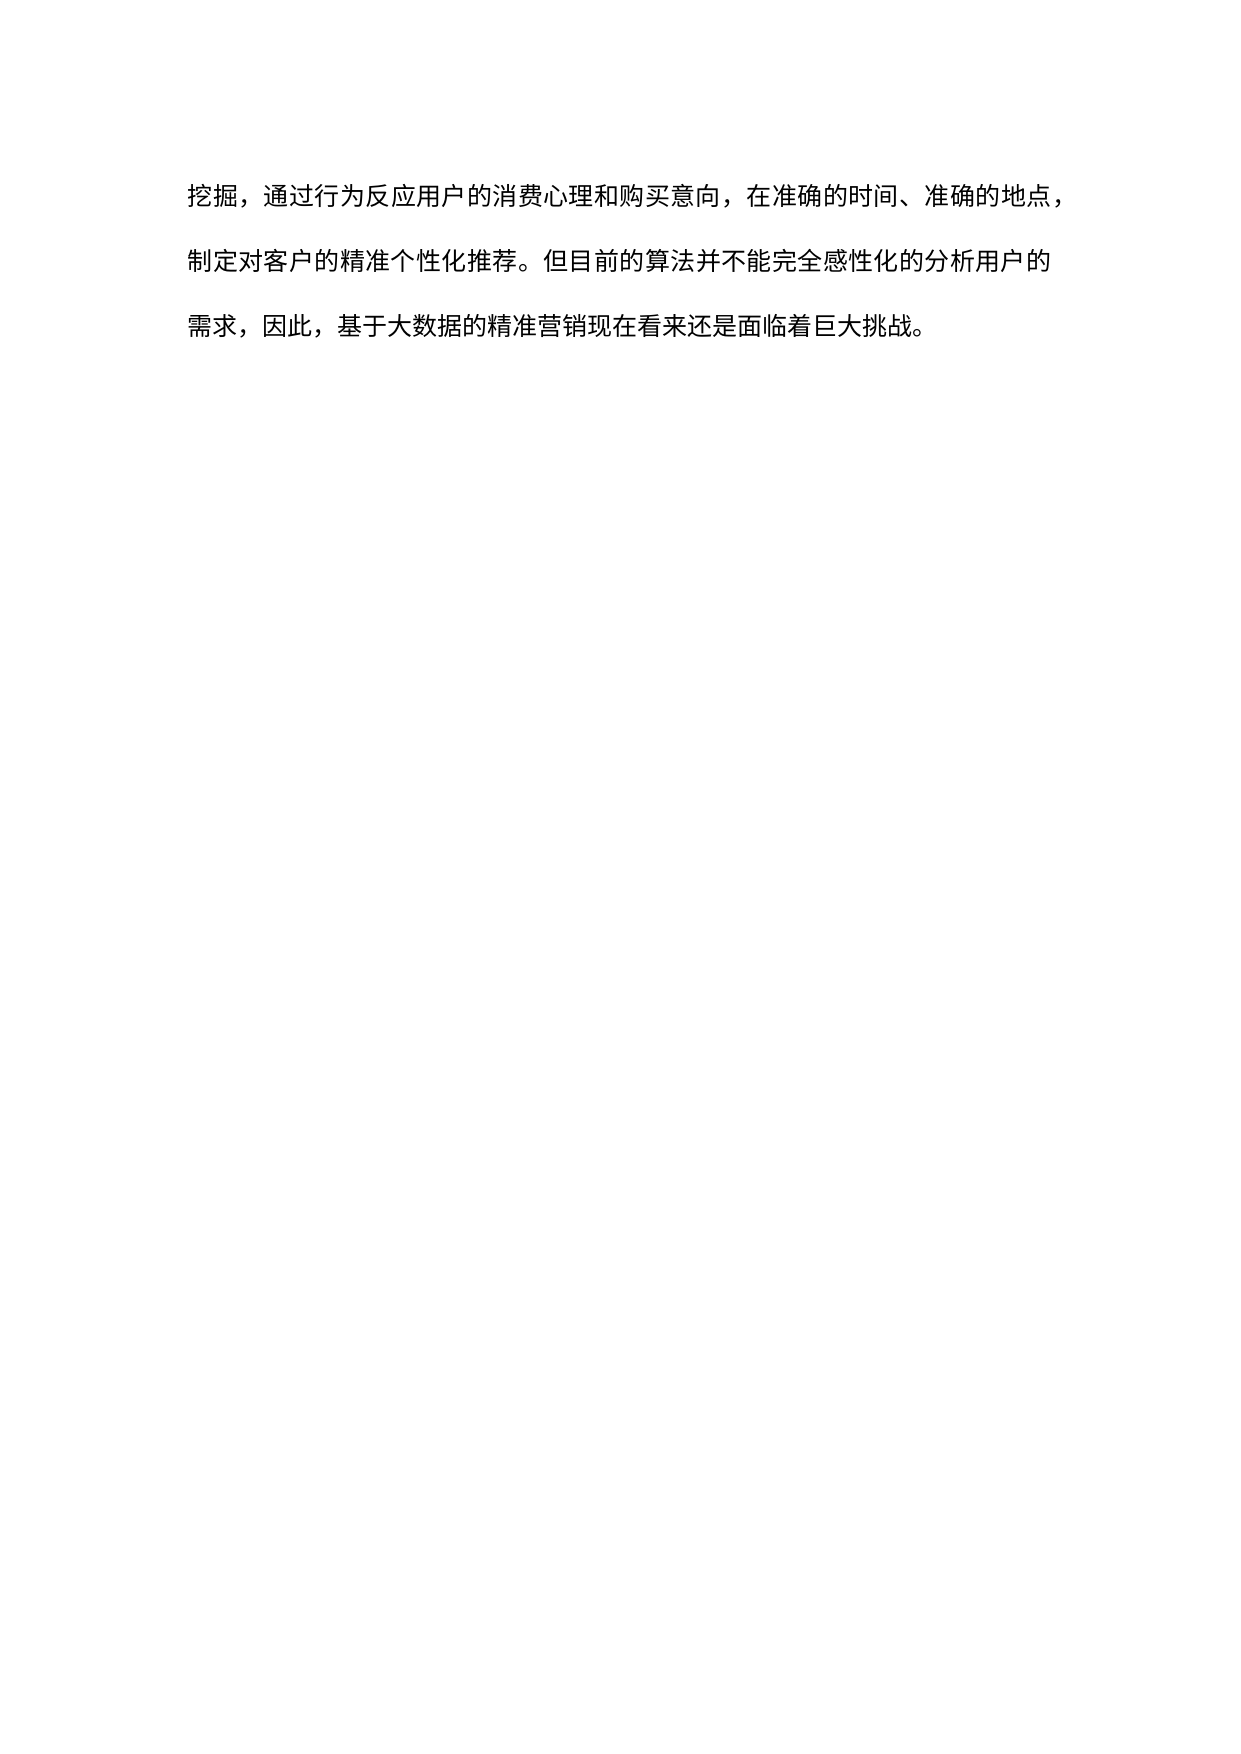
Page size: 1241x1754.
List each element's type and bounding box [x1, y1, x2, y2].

text [187, 162, 1053, 357]
